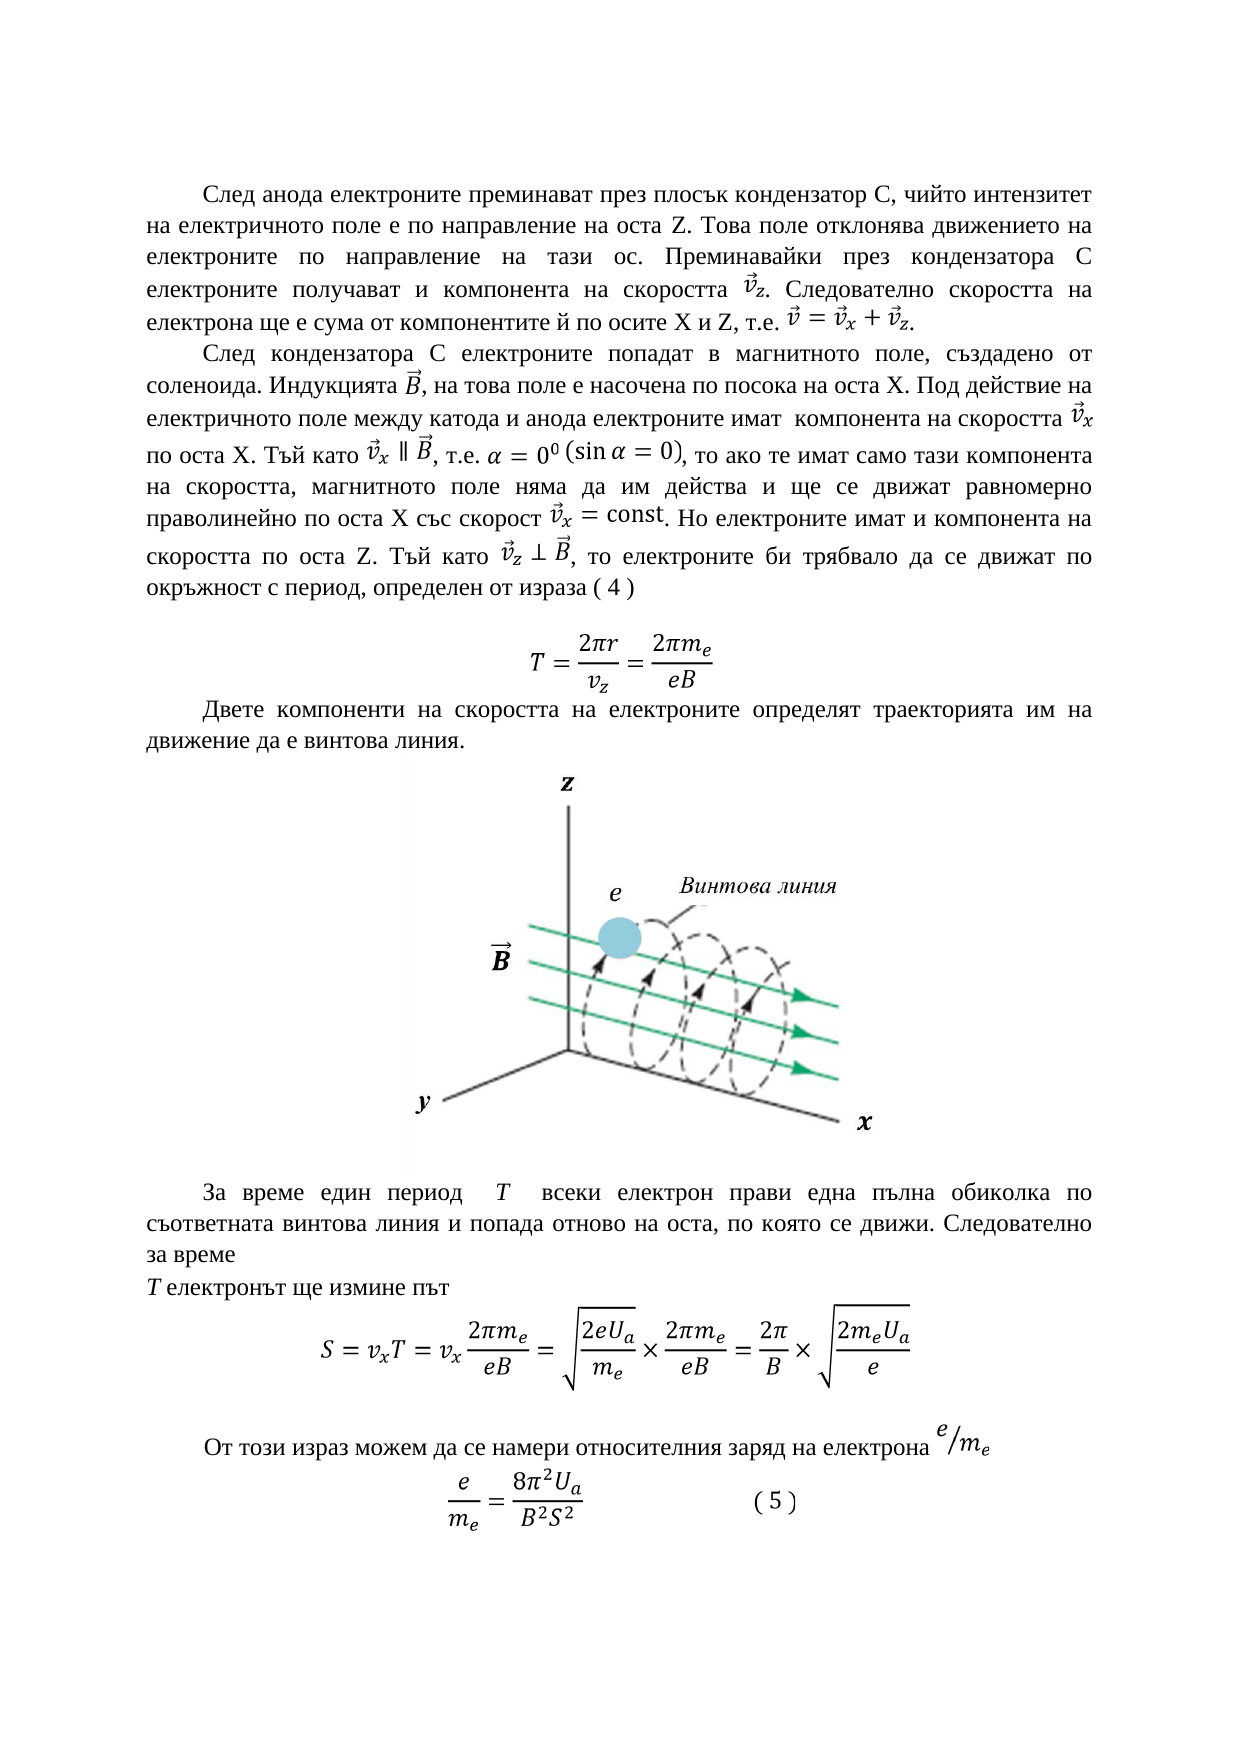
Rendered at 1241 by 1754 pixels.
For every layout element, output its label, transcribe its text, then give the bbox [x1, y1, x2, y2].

picture [320, 1303, 911, 1391]
picture [404, 368, 422, 394]
text Двете компоненти на скоростта на електроните определят траекторията им на движение да е винтова линия. [146, 694, 1093, 754]
picture [1070, 400, 1093, 427]
picture [400, 756, 903, 1176]
text От този израз можем да се намери относителния заряд на електрона [204, 1424, 1093, 1461]
text След анода електроните преминават през плосък кондензатор С, чийто интензитет на електричното поле е по направление на оста Z. Това поле отклонява движението на електроните по направление на тази ос. Преминавайки през кондензатора С електроните получават и компонента на скоростта . Следователно скоростта на електрона ще е сума от компонентите й по осите X и Z, т.е. . [146, 179, 1093, 335]
picture [936, 1423, 990, 1456]
picture [366, 433, 433, 464]
picture [743, 271, 765, 297]
picture [565, 439, 682, 464]
text Т електронът ще измине път [146, 1272, 1093, 1301]
picture [500, 534, 570, 565]
picture [487, 442, 559, 464]
text За време един период Т всеки електрон прави една пълна обиколка по съответната винтова линия и попада отново на оста, по която се движи. Следователно за време [146, 1177, 1093, 1268]
picture [549, 501, 664, 527]
picture [447, 1468, 796, 1531]
picture [530, 633, 713, 693]
text След кондензатора С електроните попадат в магнитното поле, създадено от соленоида. Индукцията , на това поле е насочена по посока на оста Х. Под действие на електричното поле между катода и анода електроните имат компонента на скоростта по оста Х. Тъй като , т.е. , то ако те имат само тази компонента на скоростта, магнитното поле няма да им действа и ще се движат равномерно праволинейно по оста Х със скорост . Но електроните имат и компонента на скоростта по оста Z. Тъй като , то електроните би трябвало да се движат по окръжност с период, определен от израза ( 4 ) [146, 338, 1093, 600]
picture [786, 304, 909, 330]
